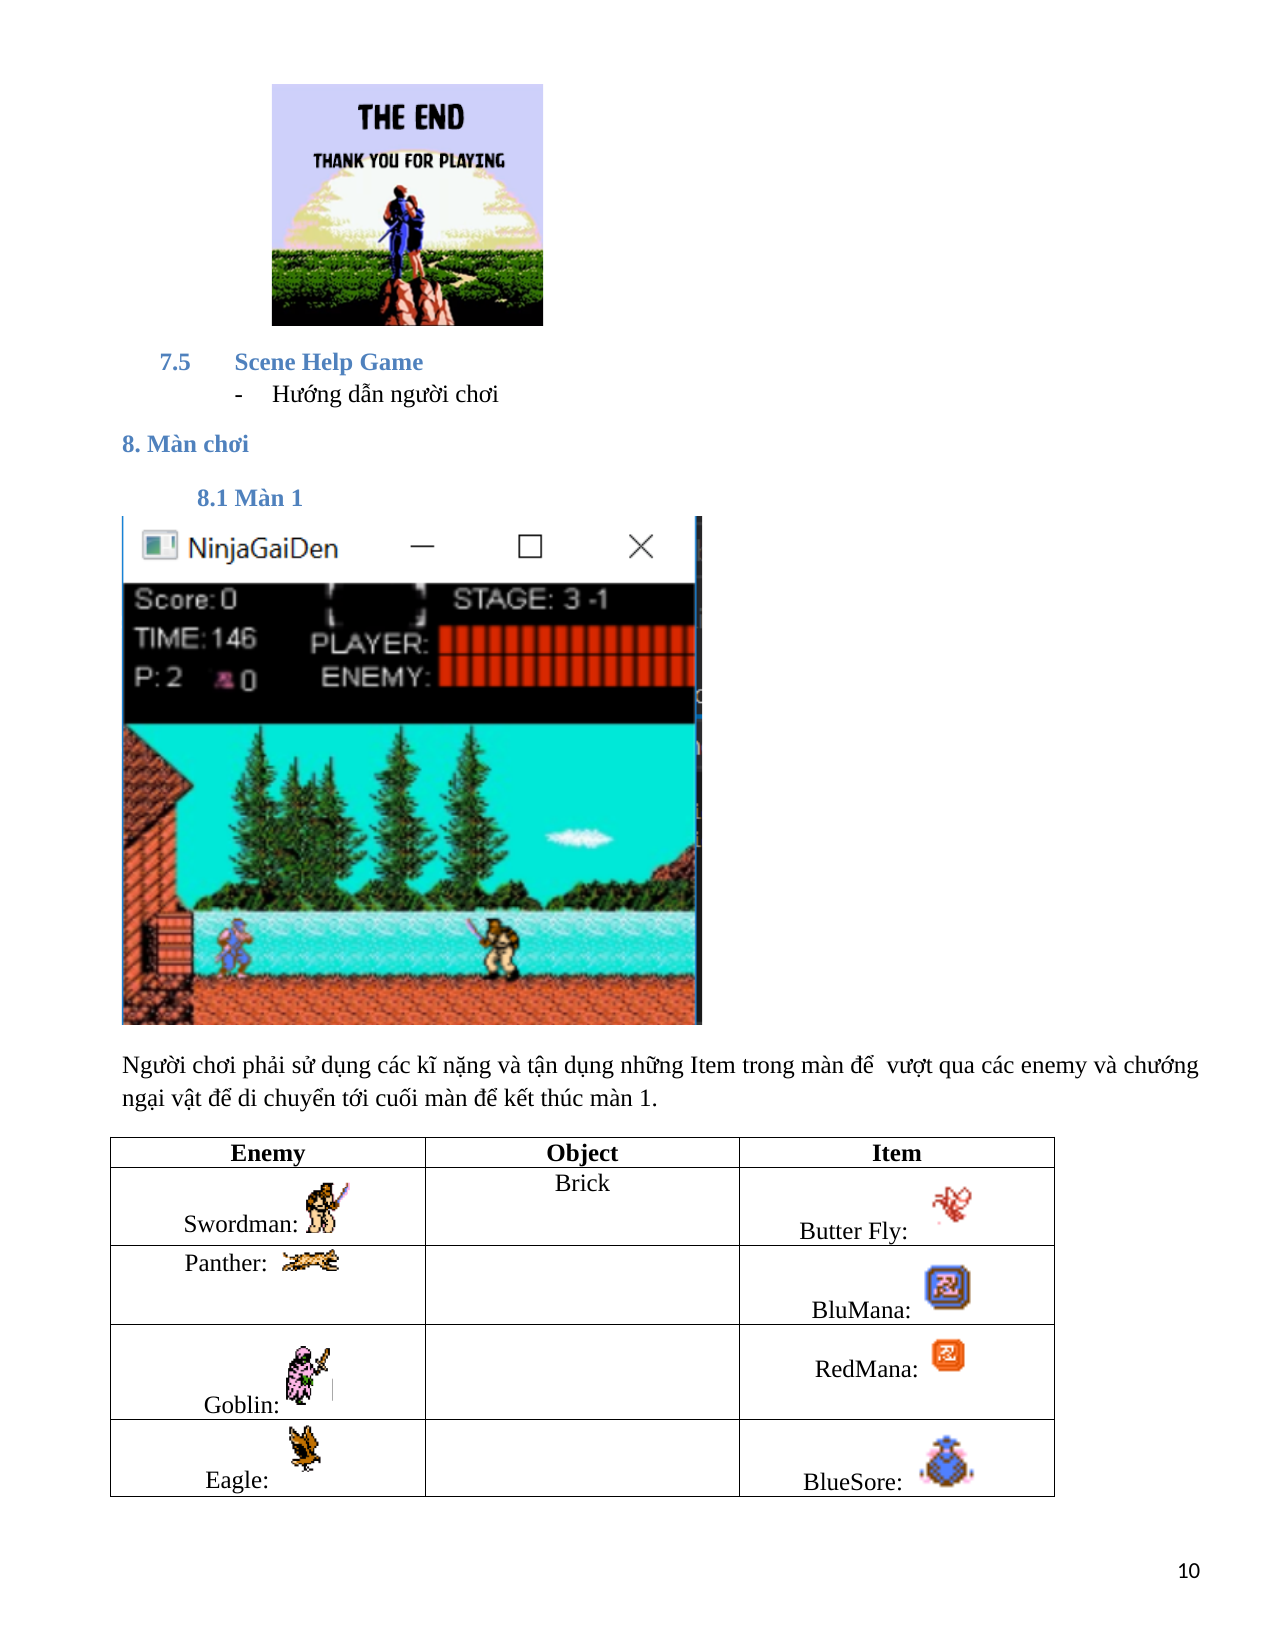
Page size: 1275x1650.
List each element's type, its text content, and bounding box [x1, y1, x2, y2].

picture [273, 1246, 352, 1271]
table_cell BlueSore: [740, 1420, 1054, 1496]
table_header Object [426, 1138, 739, 1167]
table_cell BluMana: [740, 1246, 1054, 1324]
picture [304, 1168, 353, 1233]
table_cell Brick [426, 1168, 739, 1245]
subtitle 8. Màn chơi [122, 429, 1200, 458]
picture [908, 1420, 991, 1491]
table_cell Butter Fly: [740, 1168, 1054, 1245]
picture [121, 516, 703, 1025]
table_cell Eagle: [111, 1420, 425, 1496]
table_cell [426, 1420, 739, 1496]
table_cell [426, 1246, 739, 1324]
table_cell Goblin: [111, 1325, 425, 1419]
table_cell Swordman: [111, 1168, 425, 1245]
picture [917, 1246, 983, 1319]
list Hướng dẫn người chơi [234, 379, 1200, 408]
picture [274, 1420, 331, 1489]
text Người chơi phải sử dụng các kĩ nặng và tận dụng những Item trong màn để vượt qua các enemy và chướng ngại vật để di chuyển tới cuối màn để kết thúc màn 1. [122, 1050, 1200, 1112]
picture [924, 1325, 980, 1378]
subtitle 8.1 Màn 1 [122, 483, 1200, 512]
picture [913, 1168, 995, 1240]
picture [271, 84, 544, 326]
table_cell Panther: [111, 1246, 425, 1324]
picture [285, 1325, 333, 1405]
table_header Enemy [111, 1138, 425, 1167]
subtitle Scene Help Game [159, 347, 1200, 375]
table_header Item [740, 1138, 1054, 1167]
table_cell [426, 1325, 739, 1419]
table_cell RedMana: [740, 1325, 1054, 1419]
